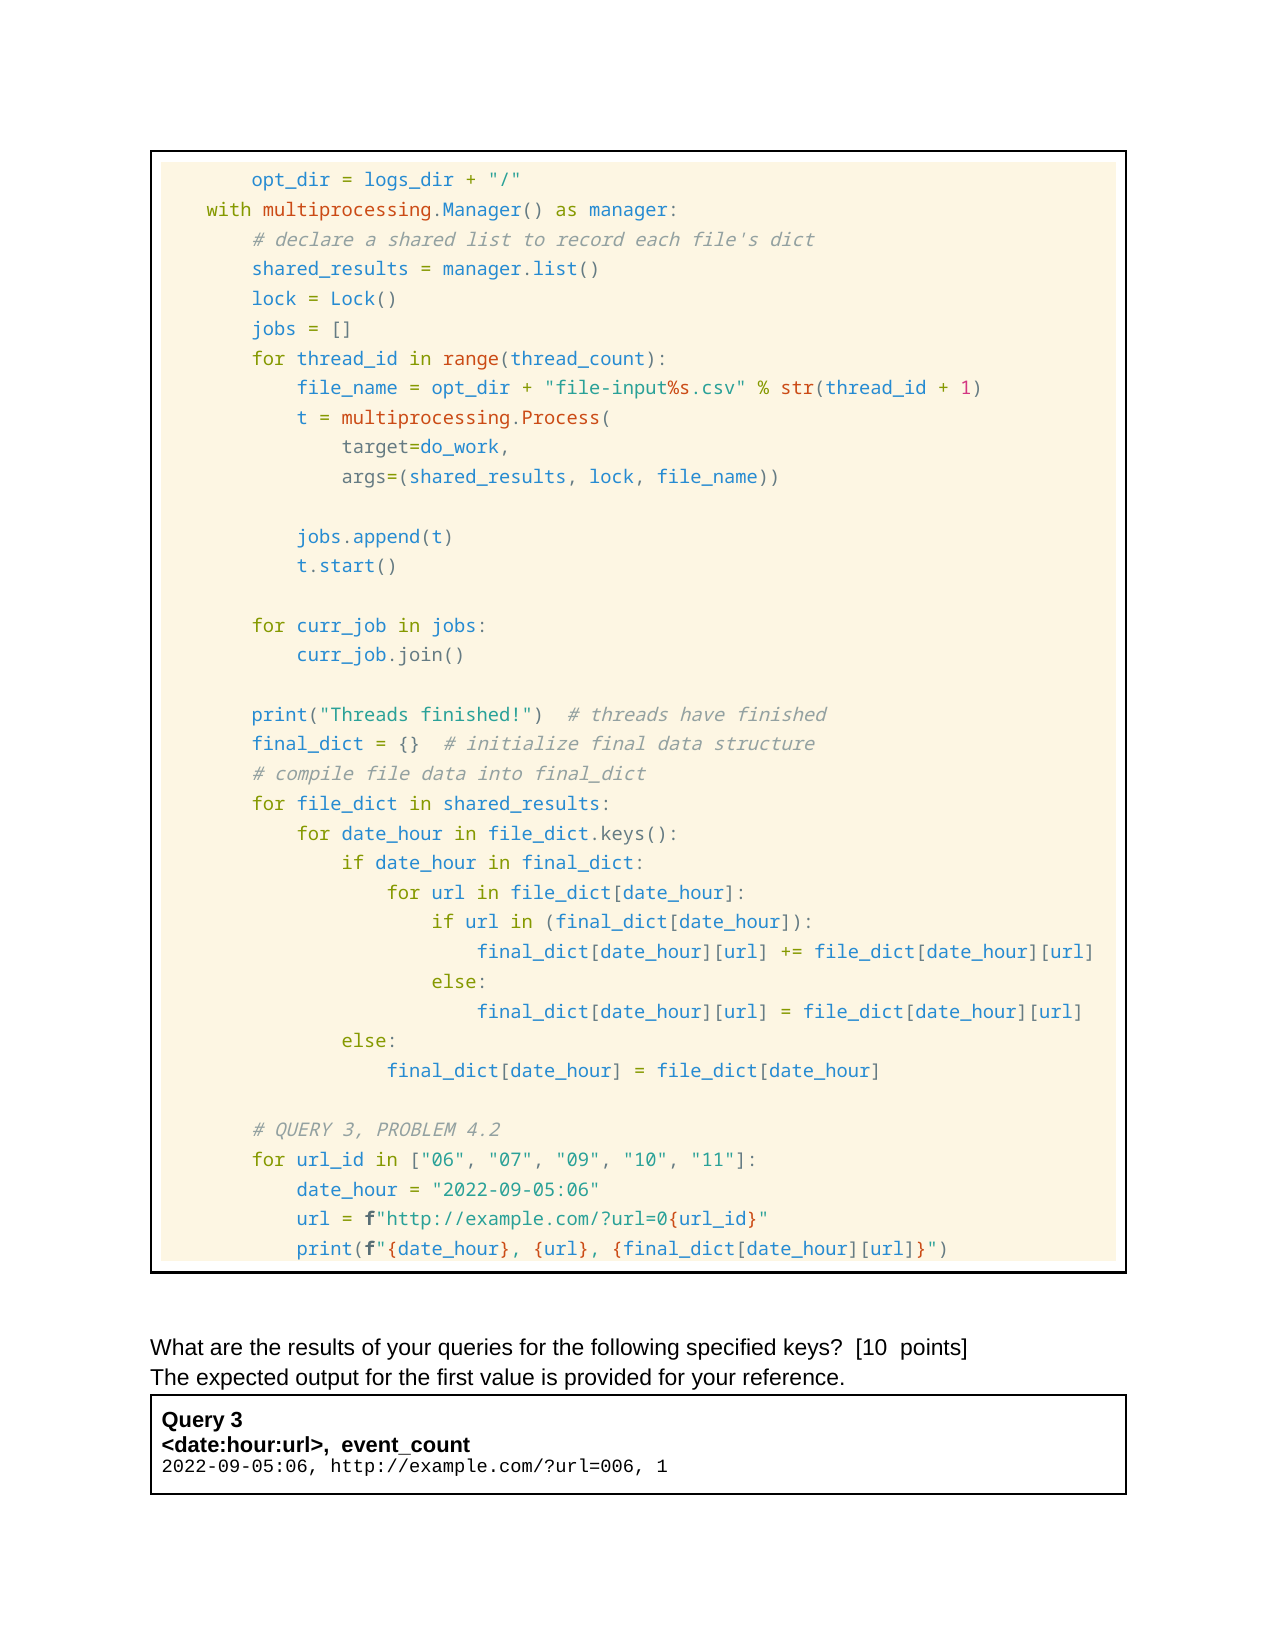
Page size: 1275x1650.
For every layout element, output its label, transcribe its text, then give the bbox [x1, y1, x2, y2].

text The expected output for the first value is provided for your reference. [150, 1364, 1125, 1390]
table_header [152, 152, 1125, 1271]
text What are the results of your queries for the following specified keys? [10 points] [150, 1334, 1125, 1360]
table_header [152, 1396, 1125, 1493]
